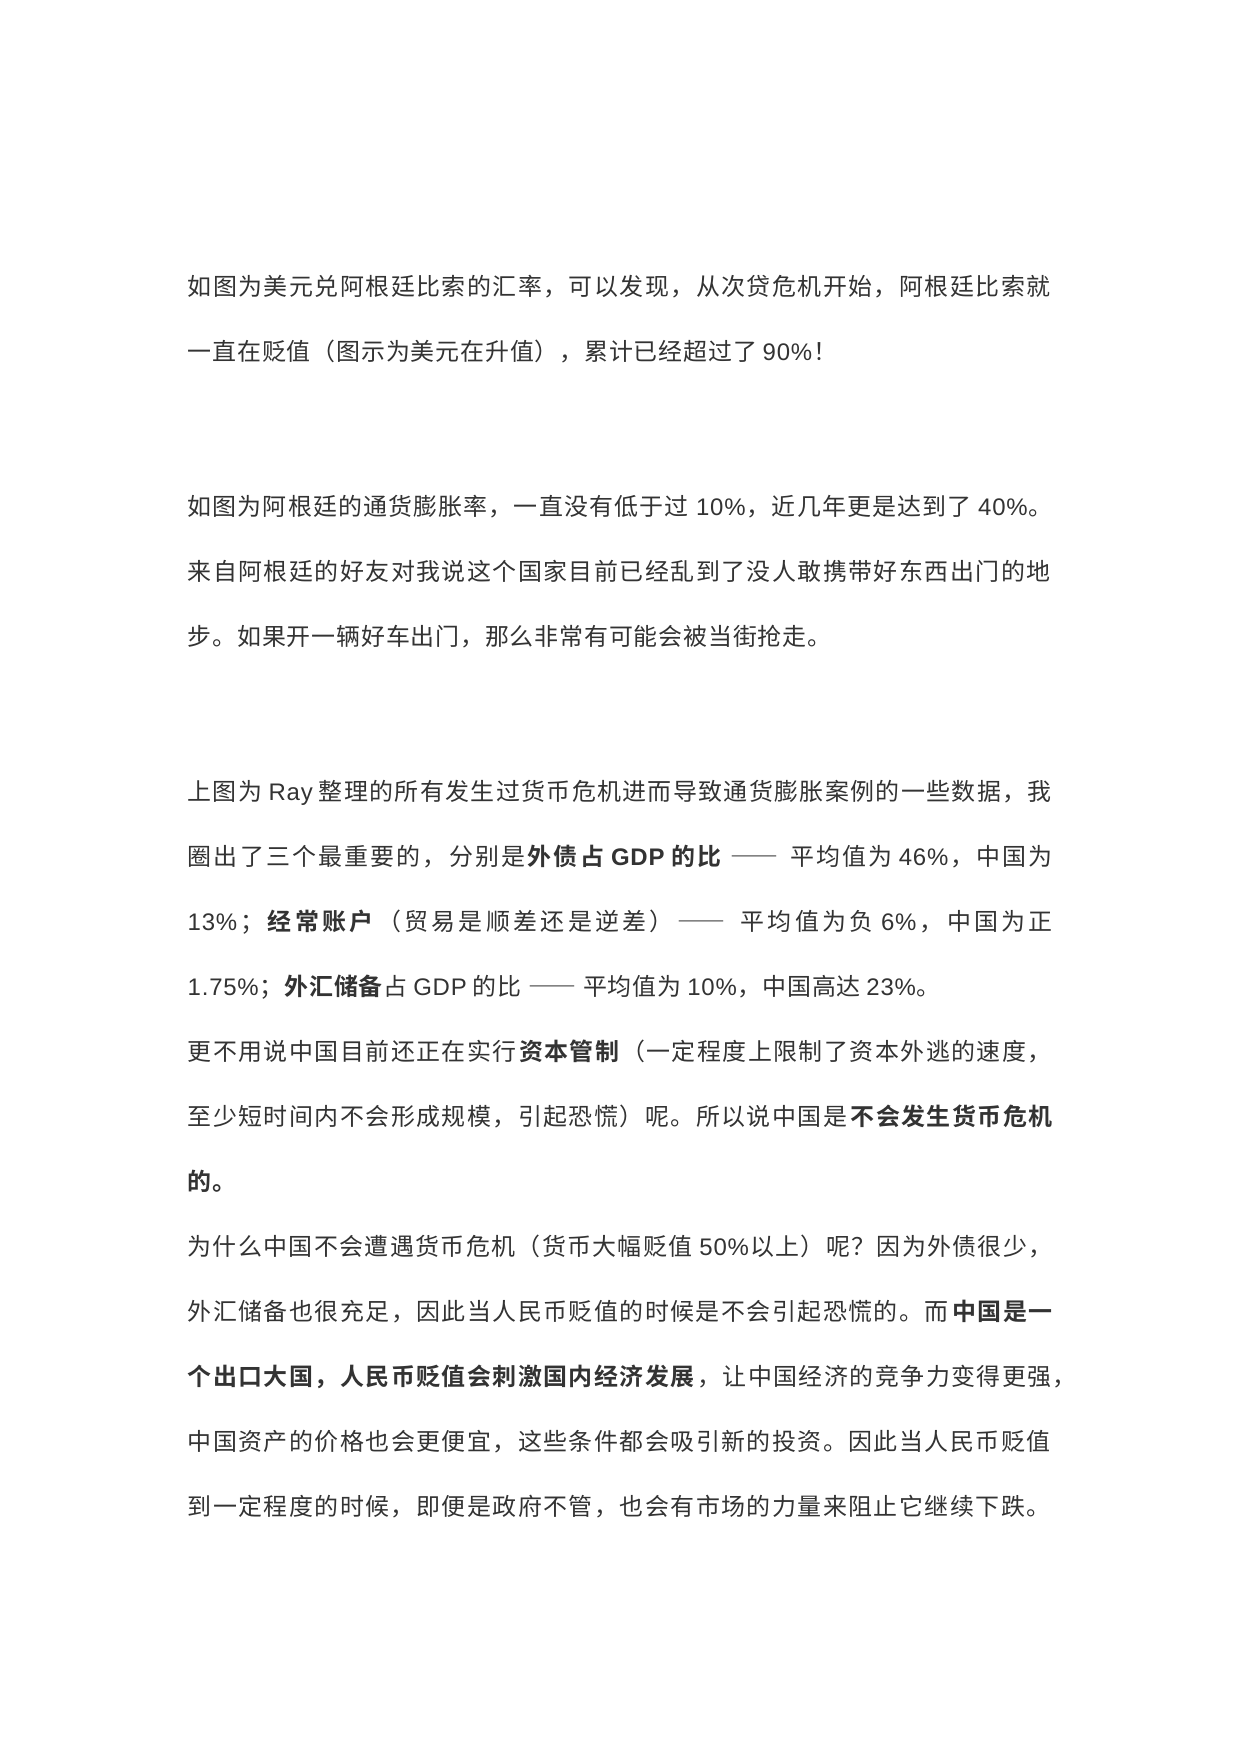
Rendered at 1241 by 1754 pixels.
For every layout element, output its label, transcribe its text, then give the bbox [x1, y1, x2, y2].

text 如图为美元兑阿根廷比索的汇率，可以发现，从次贷危机开始，阿根廷比索就一直在贬值（图示为美元在升值），累计已经超过了90%！ [187, 252, 1053, 382]
text 更不用说中国目前还正在实行资本管制（一定程度上限制了资本外逃的速度，至少短时间内不会形成规模，引起恐慌）呢。所以说中国是不会发生货币危机的。 [187, 1017, 1053, 1212]
text 上图为Ray整理的所有发生过货币危机进而导致通货膨胀案例的一些数据，我圈出了三个最重要的，分别是外债占GDP的比 —— 平均值为46%，中国为13%；经常账户（贸易是顺差还是逆差）—— 平均值为负6%，中国为正1.75%；外汇储备占GDP的比 —— 平均值为10%，中国高达23%。 [187, 757, 1053, 1017]
text 如图为阿根廷的通货膨胀率，一直没有低于过10%，近几年更是达到了40%。来自阿根廷的好友对我说这个国家目前已经乱到了没人敢携带好东西出门的地步。如果开一辆好车出门，那么非常有可能会被当街抢走。 [187, 472, 1053, 667]
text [187, 1212, 1053, 1537]
